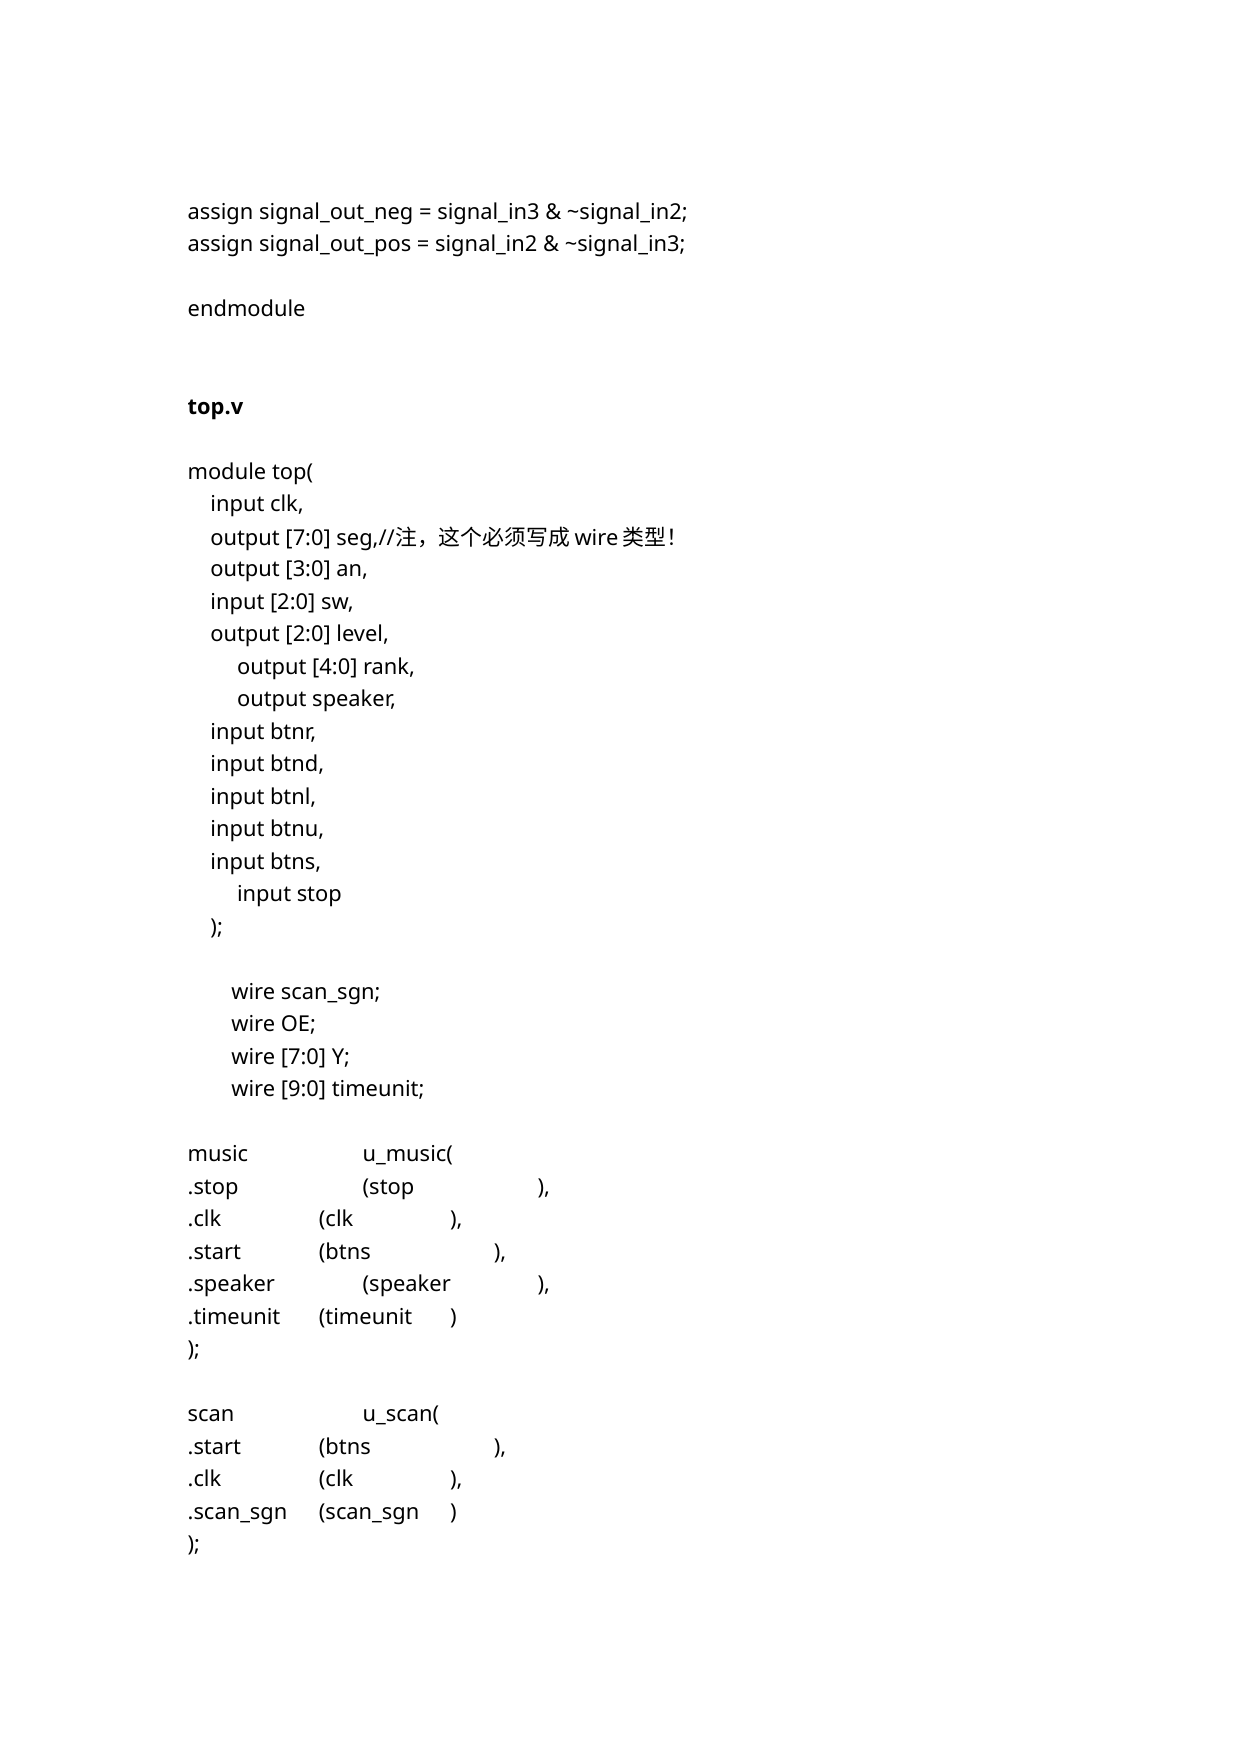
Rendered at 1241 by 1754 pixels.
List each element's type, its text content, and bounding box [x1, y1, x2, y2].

text wire [7:0] Y; [187, 1039, 1053, 1072]
text .start (btns ), [187, 1429, 1053, 1462]
text module top( [187, 454, 1053, 487]
text scan u_scan( [187, 1397, 1053, 1429]
text .clk (clk ), [187, 1462, 1053, 1494]
text input btns, [187, 844, 1053, 877]
text .timeunit (timeunit ) [187, 1299, 1053, 1332]
text output [7:0] seg,//注，这个必须写成wire类型！ [187, 519, 1053, 552]
text output [2:0] level, [187, 617, 1053, 649]
text ); [187, 1332, 1053, 1364]
text endmodule [187, 292, 1053, 324]
text input btnl, [187, 779, 1053, 812]
text input clk, [187, 487, 1053, 519]
text music u_music( [187, 1137, 1053, 1169]
text .speaker (speaker ), [187, 1267, 1053, 1299]
text .start (btns ), [187, 1234, 1053, 1267]
text input stop [187, 877, 1053, 909]
text input btnd, [187, 747, 1053, 779]
text input btnu, [187, 812, 1053, 844]
text output [4:0] rank, [187, 649, 1053, 682]
text output speaker, [187, 682, 1053, 714]
text ); [187, 909, 1053, 942]
text input [2:0] sw, [187, 584, 1053, 617]
text assign signal_out_neg = signal_in3 & ~signal_in2; [187, 194, 1053, 227]
text ); [187, 1527, 1053, 1559]
text wire scan_sgn; [187, 974, 1053, 1007]
text assign signal_out_pos = signal_in2 & ~signal_in3; [187, 227, 1053, 259]
text top.v [187, 389, 1053, 422]
text .stop (stop ), [187, 1169, 1053, 1202]
text output [3:0] an, [187, 552, 1053, 584]
text wire [9:0] timeunit; [187, 1072, 1053, 1104]
text input btnr, [187, 714, 1053, 747]
text wire OE; [187, 1007, 1053, 1039]
text .clk (clk ), [187, 1202, 1053, 1234]
text .scan_sgn (scan_sgn ) [187, 1494, 1053, 1527]
